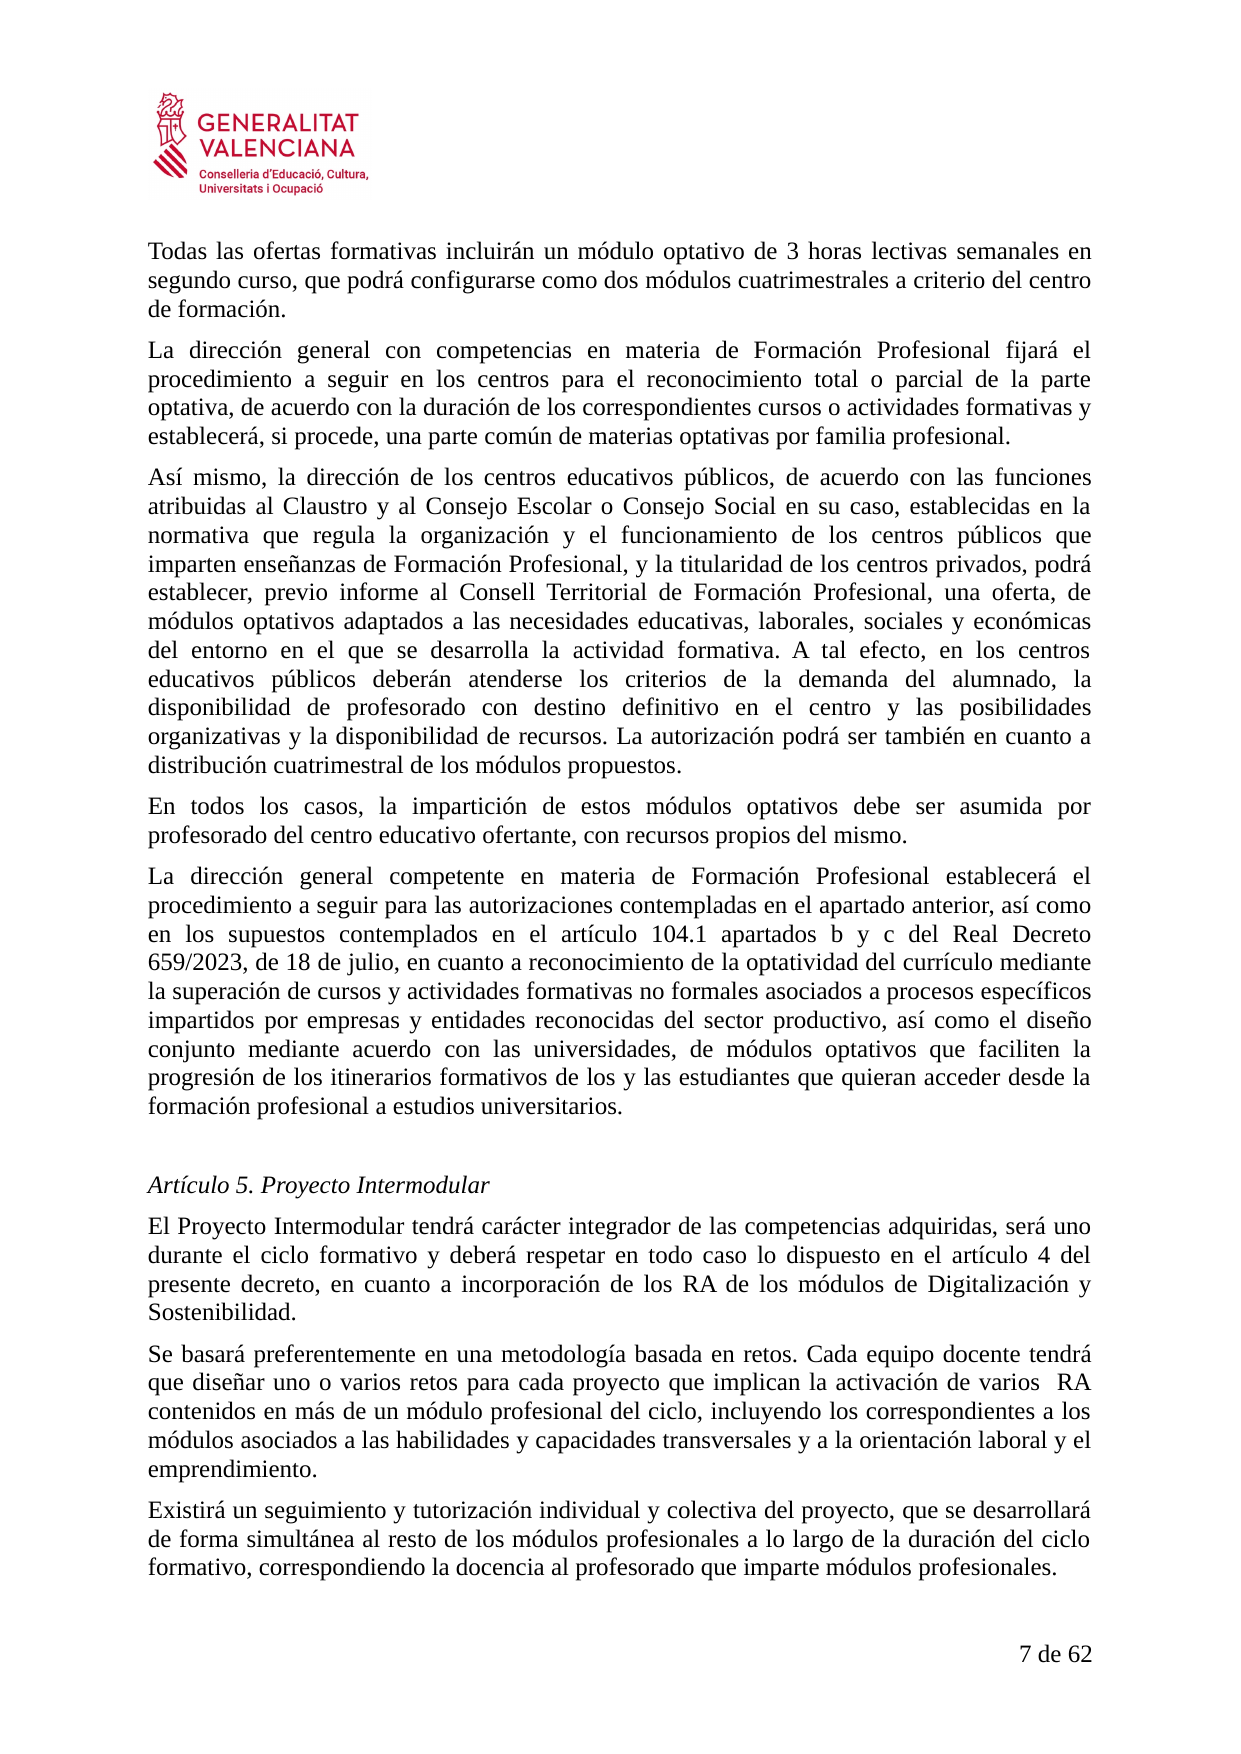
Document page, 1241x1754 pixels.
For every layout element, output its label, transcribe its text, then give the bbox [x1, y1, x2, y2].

text La dirección general con competencias en materia de Formación Profesional fijará el procedimiento a seguir en los centros para el reconocimiento total o parcial de la parte optativa, de acuerdo con la duración de los correspondientes cursos o actividades formativas y establecerá, si procede, una parte común de materias optativas por familia profesional. [148, 335, 1092, 450]
text Así mismo, la dirección de los centros educativos públicos, de acuerdo con las funciones atribuidas al Claustro y al Consejo Escolar o Consejo Social en su caso, establecidas en la normativa que regula la organización y el funcionamiento de los centros públicos que imparten enseñanzas de Formación Profesional, y la titularidad de los centros privados, podrá establecer, previo informe al Consell Territorial de Formación Profesional, una oferta, de módulos optativos adaptados a las necesidades educativas, laborales, sociales y económicas del entorno en el que se desarrolla la actividad formativa. A tal efecto, en los centros educativos públicos deberán atenderse los criterios de la demanda del alumnado, la disponibilidad de profesorado con destino definitivo en el centro y las posibilidades organizativas y la disponibilidad de recursos. La autorización podrá ser también en cuanto a distribución cuatrimestral de los módulos propuestos. [148, 462, 1092, 779]
text Todas las ofertas formativas incluirán un módulo optativo de 3 horas lectivas semanales en segundo curso, que podrá configurarse como dos módulos cuatrimestrales a criterio del centro de formación. [148, 236, 1092, 322]
text Artículo 5. Proyecto Intermodular [148, 1170, 1092, 1199]
text Existirá un seguimiento y tutorización individual y colectiva del proyecto, que se desarrollará de forma simultánea al resto de los módulos profesionales a lo largo de la duración del ciclo formativo, correspondiendo la docencia al profesorado que imparte módulos profesionales. [148, 1495, 1092, 1581]
text La dirección general competente en materia de Formación Profesional establecerá el procedimiento a seguir para las autorizaciones contempladas en el apartado anterior, así como en los supuestos contemplados en el artículo 104.1 apartados b y c del Real Decreto 659/2023, de 18 de julio, en cuanto a reconocimiento de la optatividad del currículo mediante la superación de cursos y actividades formativas no formales asociados a procesos específicos impartidos por empresas y entidades reconocidas del sector productivo, así como el diseño conjunto mediante acuerdo con las universidades, de módulos optativos que faciliten la progresión de los itinerarios formativos de los y las estudiantes que quieran acceder desde la formación profesional a estudios universitarios. [148, 861, 1092, 1120]
text El Proyecto Intermodular tendrá carácter integrador de las competencias adquiridas, será uno durante el ciclo formativo y deberá respetar en todo caso lo dispuesto en el artículo 4 del presente decreto, en cuanto a incorporación de los RA de los módulos de Digitalización y Sostenibilidad. [148, 1211, 1092, 1326]
text Se basará preferentemente en una metodología basada en retos. Cada equipo docente tendrá que diseñar uno o varios retos para cada proyecto que implican la activación de varios RA contenidos en más de un módulo profesional del ciclo, incluyendo los correspondientes a los módulos asociados a las habilidades y capacidades transversales y a la orientación laboral y el emprendimiento. [148, 1339, 1092, 1482]
picture [147, 88, 373, 200]
text En todos los casos, la impartición de estos módulos optativos debe ser asumida por profesorado del centro educativo ofertante, con recursos propios del mismo. [148, 791, 1092, 849]
